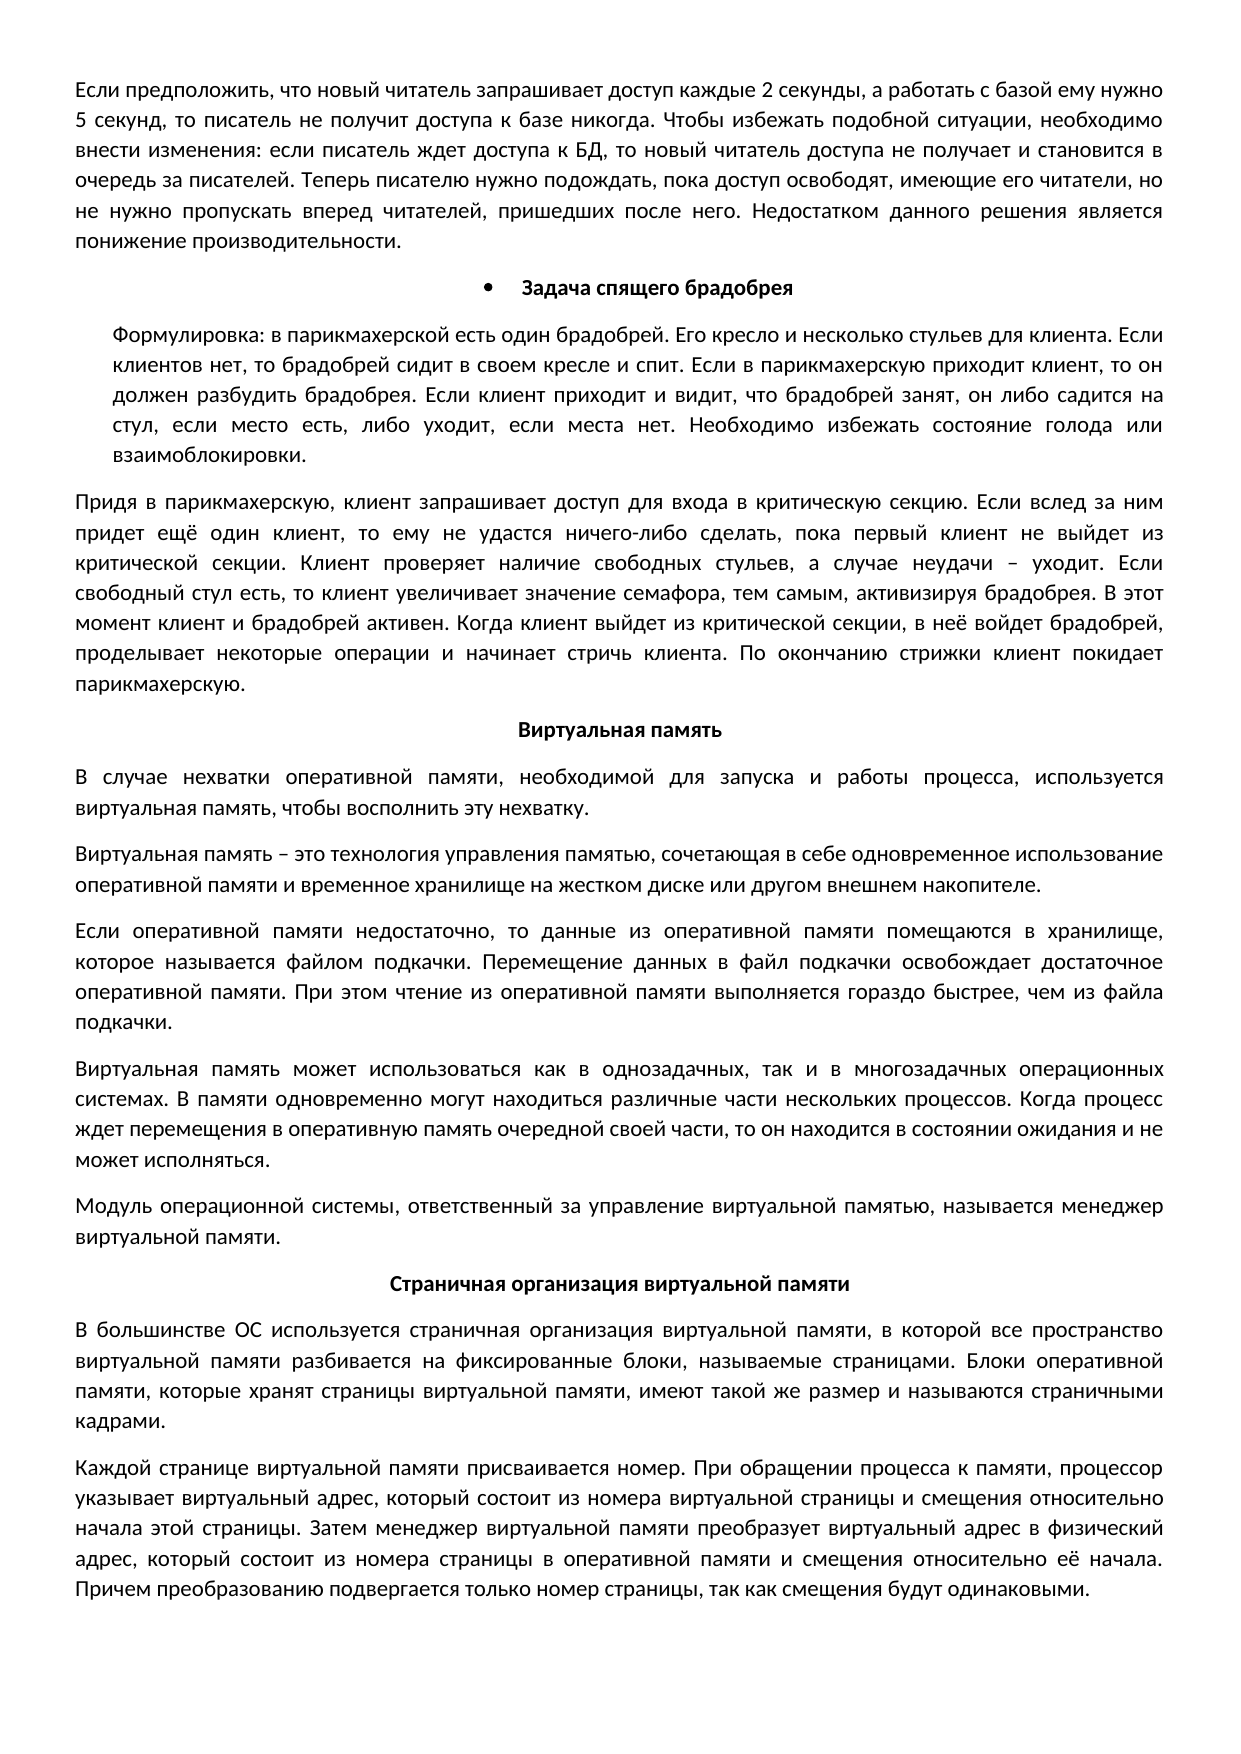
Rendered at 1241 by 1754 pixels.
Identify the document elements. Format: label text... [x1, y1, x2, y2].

list Задача спящего брадобрея [112, 273, 1165, 301]
text Страничная организация виртуальной памяти [75, 1269, 1165, 1297]
text Если предположить, что новый читатель запрашивает доступ каждые 2 секунды, а работать с базой ему нужно 5 секунд, то писатель не получит доступа к базе никогда. Чтобы избежать подобной ситуации, необходимо внести изменения: если писатель ждет доступа к БД, то новый читатель доступа не получает и становится в очередь за писателей. Теперь писателю нужно подождать, пока доступ освободят, имеющие его читатели, но не нужно пропускать вперед читателей, пришедших после него. Недостатком данного решения является понижение производительности. [75, 75, 1165, 254]
text Модуль операционной системы, ответственный за управление виртуальной памятью, называется менеджер виртуальной памяти. [75, 1192, 1165, 1250]
text В большинстве ОС используется страничная организация виртуальной памяти, в которой все пространство виртуальной памяти разбивается на фиксированные блоки, называемые страницами. Блоки оперативной памяти, которые хранят страницы виртуальной памяти, имеют такой же размер и называются страничными кадрами. [75, 1316, 1165, 1434]
text Виртуальная память может использоваться как в однозадачных, так и в многозадачных операционных системах. В памяти одновременно могут находиться различные части нескольких процессов. Когда процесс ждет перемещения в оперативную память очередной своей части, то он находится в состоянии ожидания и не может исполняться. [75, 1054, 1165, 1173]
text Виртуальная память – это технология управления памятью, сочетающая в себе одновременное использование оперативной памяти и временное хранилище на жестком диске или другом внешнем накопителе. [75, 839, 1165, 898]
text Если оперативной памяти недостаточно, то данные из оперативной памяти помещаются в хранилище, которое называется файлом подкачки. Перемещение данных в файл подкачки освобождает достаточное оперативной памяти. При этом чтение из оперативной памяти выполняется гораздо быстрее, чем из файла подкачки. [75, 917, 1165, 1035]
text Формулировка: в парикмахерской есть один брадобрей. Его кресло и несколько стульев для клиента. Если клиентов нет, то брадобрей сидит в своем кресле и спит. Если в парикмахерскую приходит клиент, то он должен разбудить брадобрея. Если клиент приходит и видит, что брадобрей занят, он либо садится на стул, если место есть, либо уходит, если места нет. Необходимо избежать состояние голода или взаимоблокировки. [112, 320, 1165, 469]
text Придя в парикмахерскую, клиент запрашивает доступ для входа в критическую секцию. Если вслед за ним придет ещё один клиент, то ему не удастся ничего-либо сделать, пока первый клиент не выйдет из критической секции. Клиент проверяет наличие свободных стульев, а случае неудачи – уходит. Если свободный стул есть, то клиент увеличивает значение семафора, тем самым, активизируя брадобрея. В этот момент клиент и брадобрей активен. Когда клиент выйдет из критической секции, в неё войдет брадобрей, проделывает некоторые операции и начинает стричь клиента. По окончанию стрижки клиент покидает парикмахерскую. [75, 487, 1165, 697]
text Виртуальная память [75, 716, 1165, 744]
text В случае нехватки оперативной памяти, необходимой для запуска и работы процесса, используется виртуальная память, чтобы восполнить эту нехватку. [75, 762, 1165, 821]
text Каждой странице виртуальной памяти присваивается номер. При обращении процесса к памяти, процессор указывает виртуальный адрес, который состоит из номера виртуальной страницы и смещения относительно начала этой страницы. Затем менеджер виртуальной памяти преобразует виртуальный адрес в физический адрес, который состоит из номера страницы в оперативной памяти и смещения относительно её начала. Причем преобразованию подвергается только номер страницы, так как смещения будут одинаковыми. [75, 1453, 1165, 1602]
